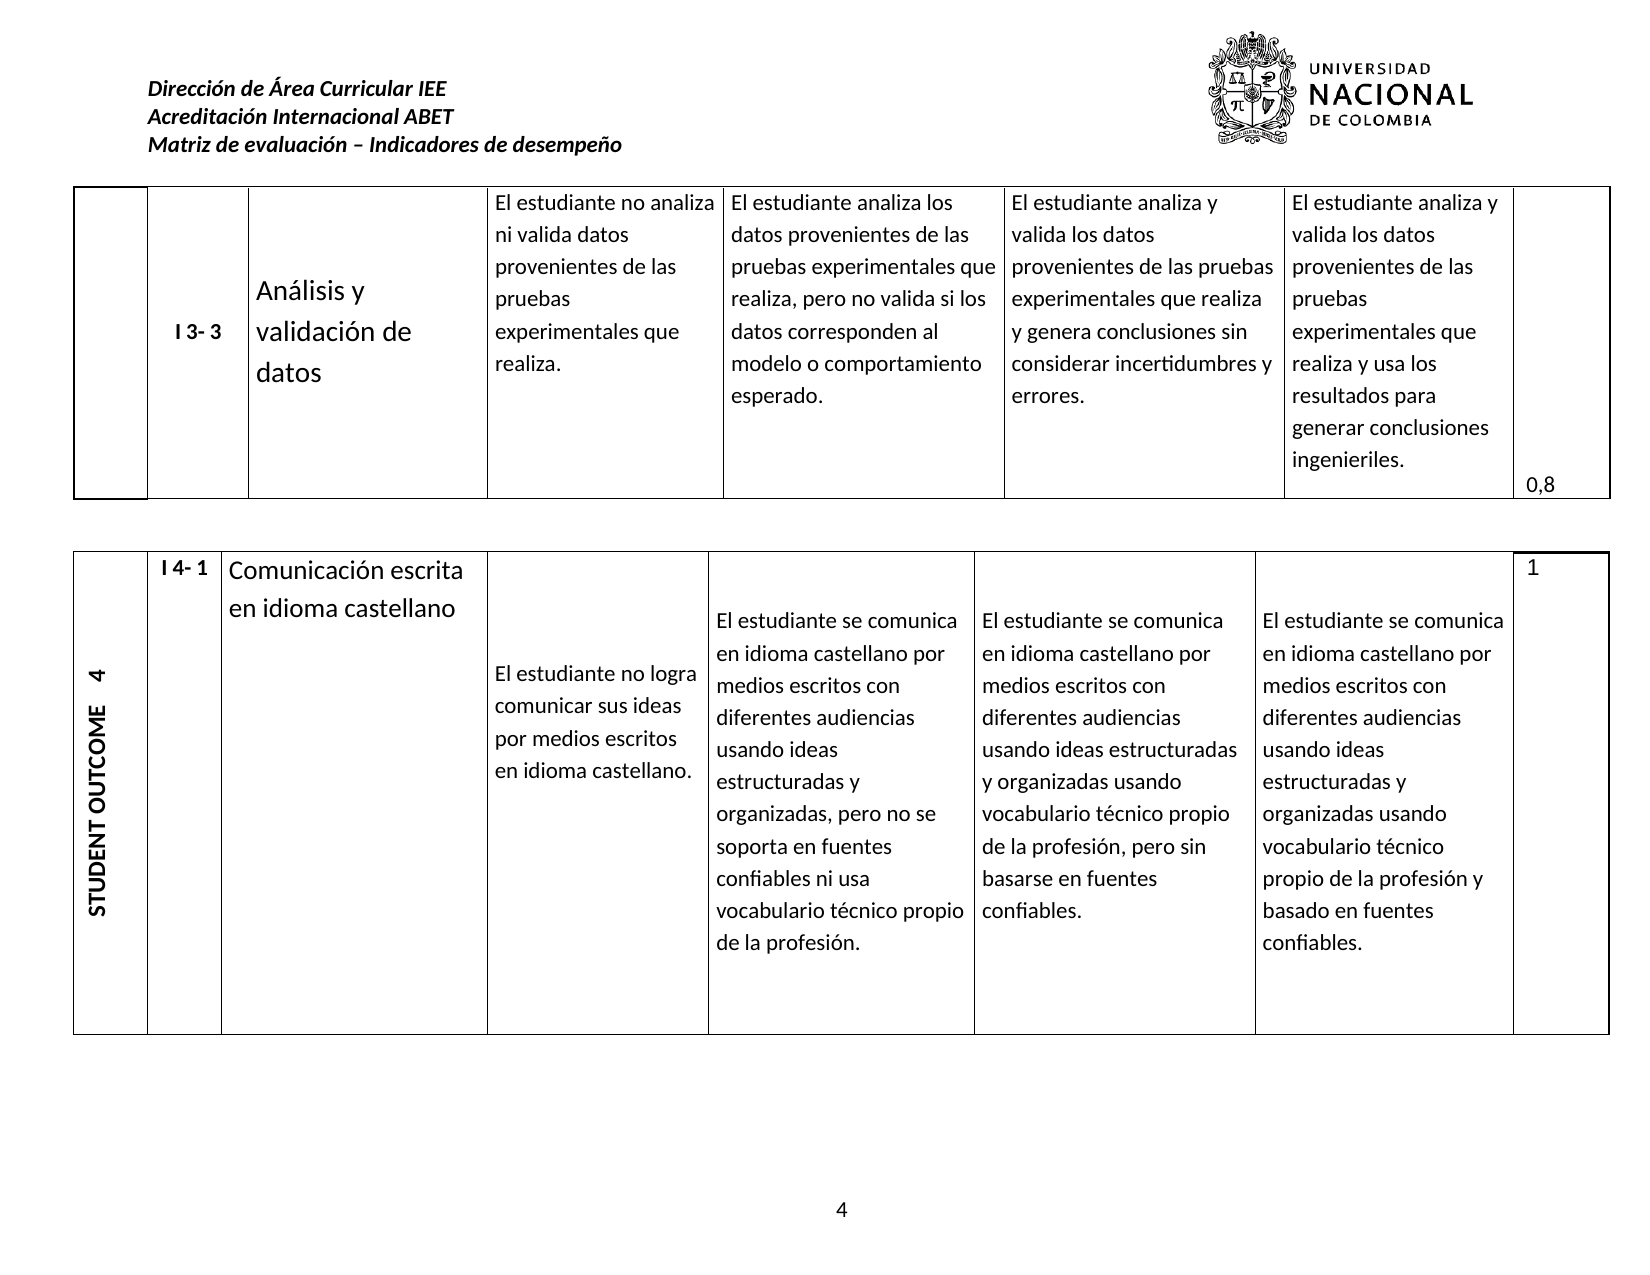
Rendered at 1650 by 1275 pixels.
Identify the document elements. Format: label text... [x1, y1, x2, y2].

table_cell Análisis y validación de datos [249, 187, 487, 498]
table_cell El estudiante no analiza ni valida datos provenientes de las pruebas experimentales que realiza. [488, 187, 723, 498]
table_header El estudiante no logra comunicar sus ideas por medios escritos en idioma castellano. [488, 552, 708, 1034]
table_header El estudiante se comunica en idioma castellano por medios escritos con diferentes audiencias usando ideas estructuradas y organizadas, pero no se soporta en fuentes confiables ni usa vocabulario técnico propio de la profesión. [709, 552, 974, 1034]
table_cell 0,8 [1514, 187, 1609, 498]
table_header STUDENT OUTCOME 4 [74, 552, 147, 1034]
table_cell El estudiante analiza y valida los datos provenientes de las pruebas experimentales que realiza y genera conclusiones sin considerar incertidumbres y errores. [1004, 187, 1284, 498]
table_header El estudiante se comunica en idioma castellano por medios escritos con diferentes audiencias usando ideas estructuradas y organizadas usando vocabulario técnico propio de la profesión, pero sin basarse en fuentes confiables. [975, 552, 1255, 1034]
table_header Comunicación escrita en idioma castellano [222, 552, 487, 1034]
picture [1180, 2, 1501, 172]
table_header I 4- 1 [148, 552, 221, 1034]
table_header 1 [1514, 554, 1608, 1034]
table_header El estudiante se comunica en idioma castellano por medios escritos con diferentes audiencias usando ideas estructuradas y organizadas usando vocabulario técnico propio de la profesión y basado en fuentes confiables. [1256, 552, 1513, 1034]
table_cell El estudiante analiza y valida los datos provenientes de las pruebas experimentales que realiza y usa los resultados para generar conclusiones ingenieriles. [1285, 187, 1513, 498]
table_cell El estudiante analiza los datos provenientes de las pruebas experimentales que realiza, pero no valida si los datos corresponden al modelo o comportamiento esperado. [724, 187, 1004, 498]
table_cell I 3- 3 [148, 187, 248, 498]
